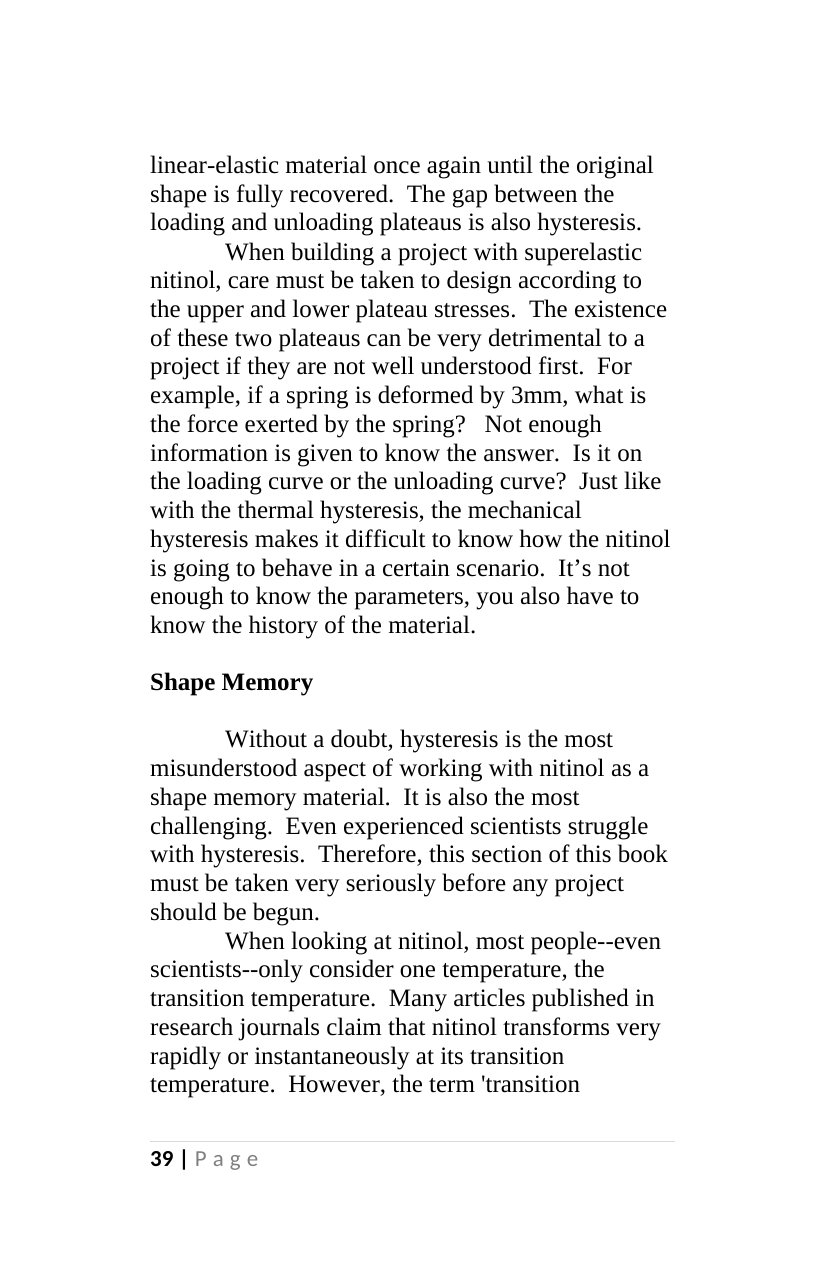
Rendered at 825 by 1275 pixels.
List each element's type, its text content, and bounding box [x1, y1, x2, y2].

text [150, 150, 675, 237]
text Shape Memory [150, 667, 675, 696]
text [150, 926, 675, 1098]
text When building a project with superelastic nitinol, care must be taken to design according to the upper and lower plateau stresses. The existence of these two plateaus can be very detrimental to a project if they are not well understood first. For example, if a spring is deformed by 3mm, what is the force exerted by the spring? Not enough information is given to know the answer. Is it on the loading curve or the unloading curve? Just like with the thermal hysteresis, the mechanical hysteresis makes it difficult to know how the nitinol is going to behave in a certain scenario. It’s not enough to know the parameters, you also have to know the history of the material. [150, 237, 675, 639]
text Without a doubt, hysteresis is the most misunderstood aspect of working with nitinol as a shape memory material. It is also the most challenging. Even experienced scientists struggle with hysteresis. Therefore, this section of this book must be taken very seriously before any project should be begun. [150, 724, 675, 926]
